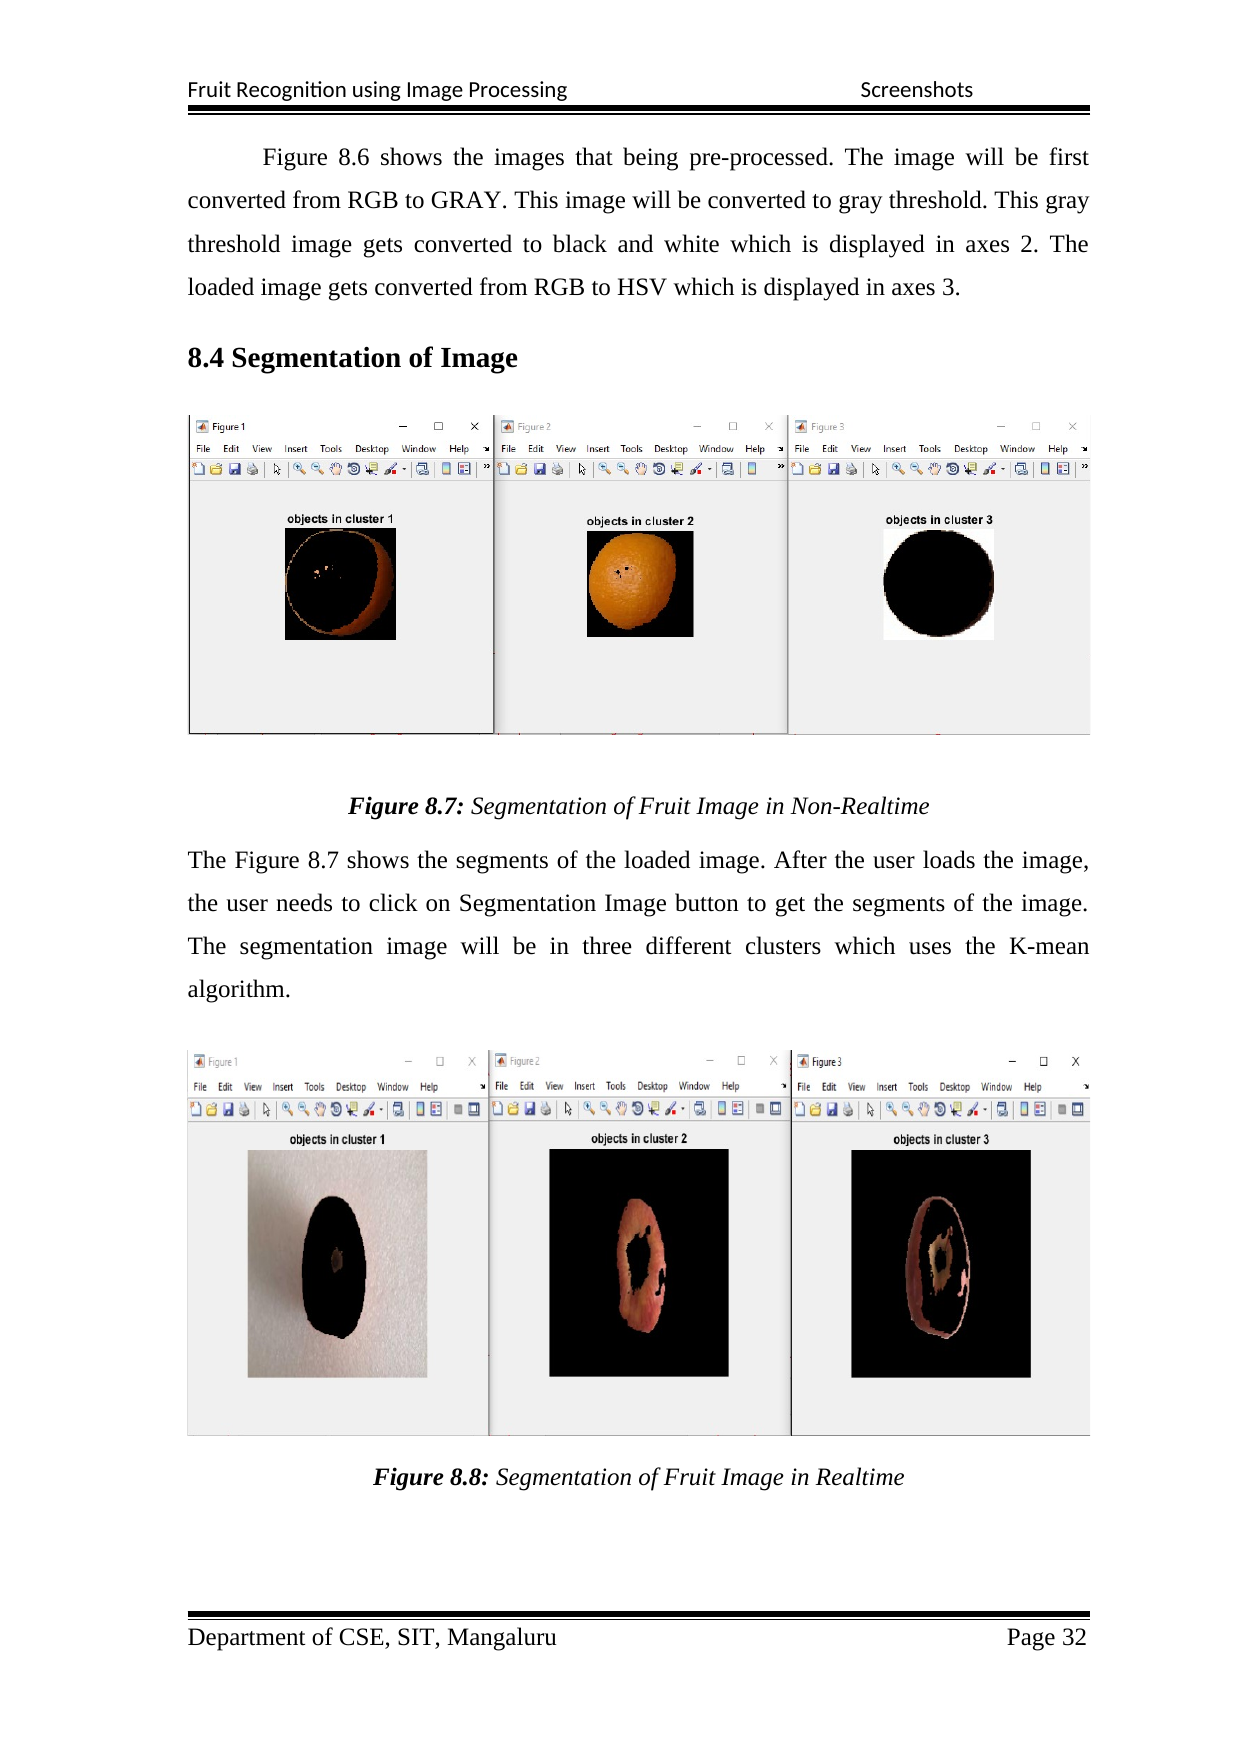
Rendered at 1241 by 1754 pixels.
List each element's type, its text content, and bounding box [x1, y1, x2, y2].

text 8.4 Segmentation of Image [187, 340, 1090, 373]
picture [187, 415, 1091, 735]
text Figure 8.6 shows the images that being pre-processed. The image will be first converted from RGB to GRAY. This image will be converted to gray threshold. This gray threshold image gets converted to black and white which is displayed in axes 2. The loaded image gets converted from RGB to HSV which is displayed in axes 3. [187, 142, 1090, 301]
picture [187, 1050, 1091, 1436]
text The Figure 8.7 shows the segments of the loaded image. After the user loads the image, the user needs to click on Segmentation Image button to get the segments of the image. The segmentation image will be in three different clusters which uses the K-mean algorithm. [187, 845, 1090, 1003]
text Figure 8.7: Segmentation of Fruit Image in Non-Realtime [187, 791, 1090, 820]
text Figure 8.8: Segmentation of Fruit Image in Realtime [187, 1462, 1090, 1491]
